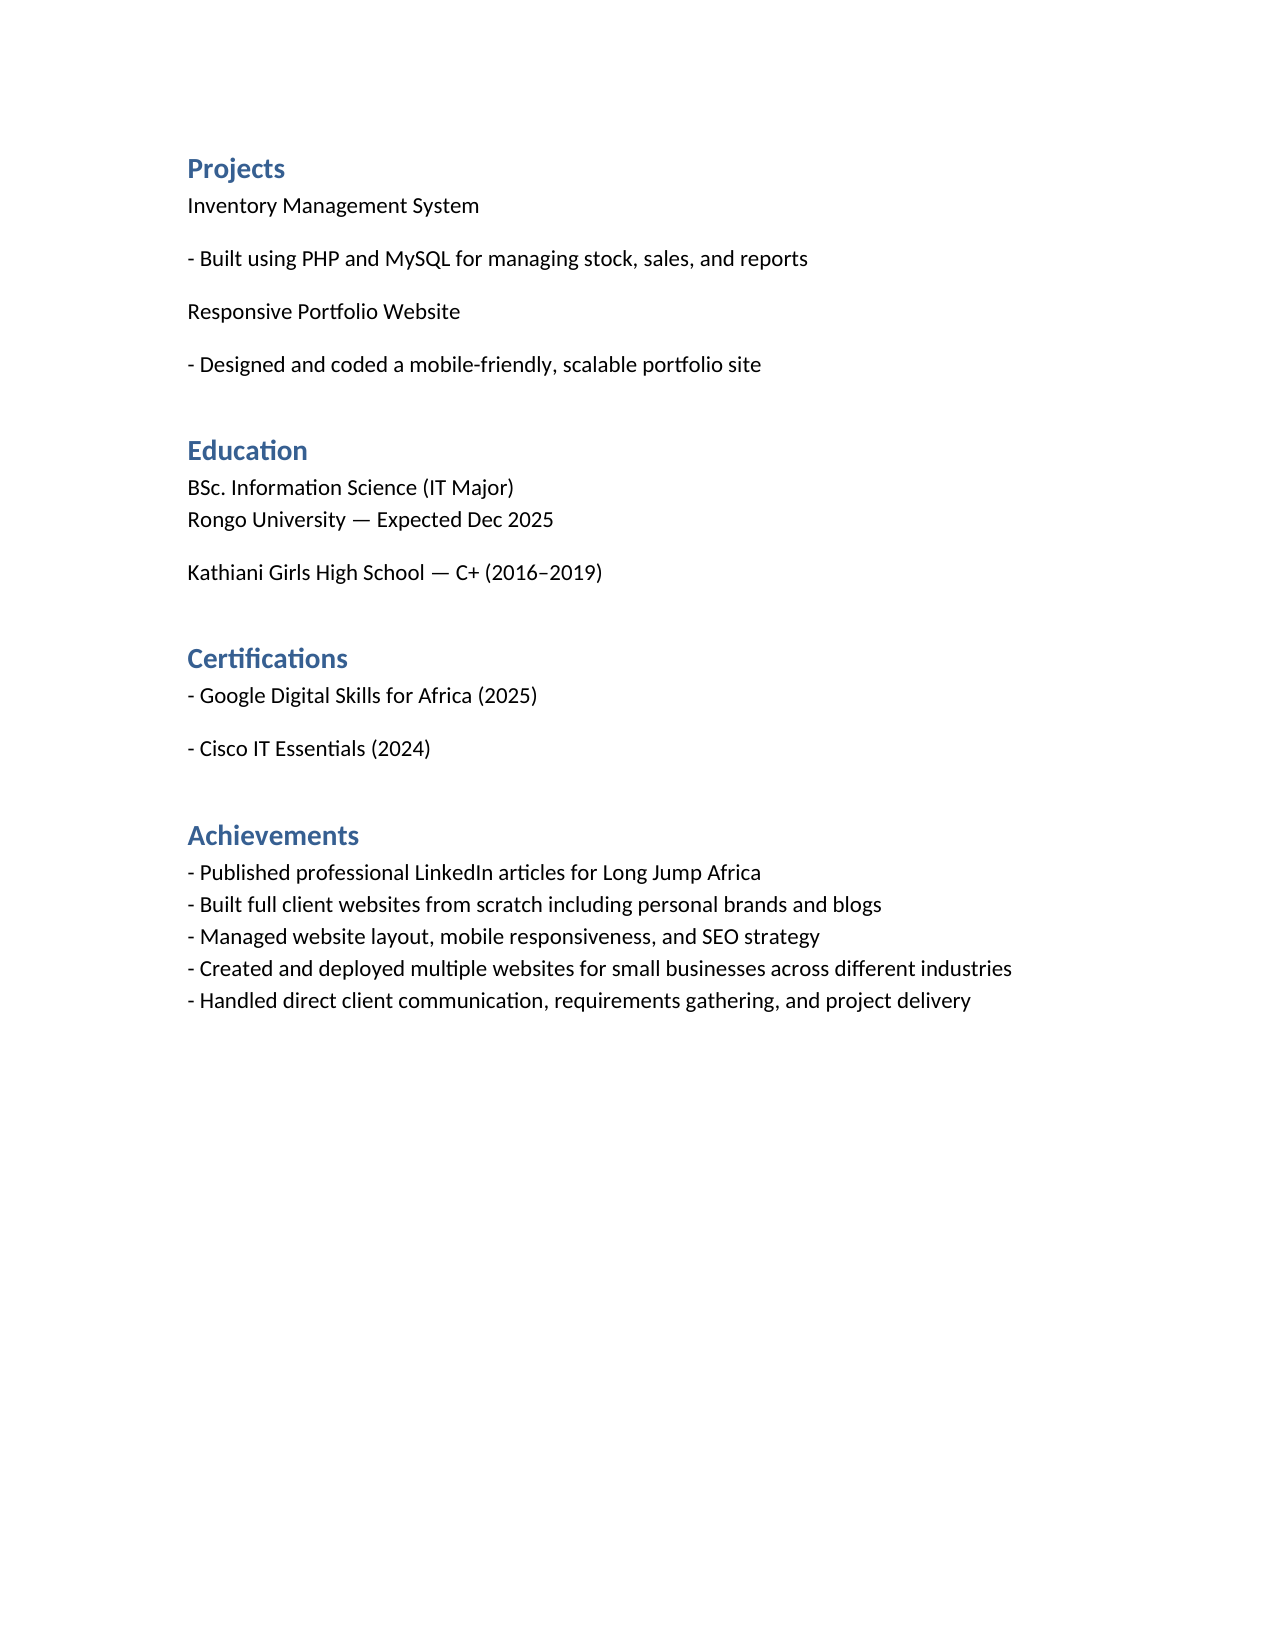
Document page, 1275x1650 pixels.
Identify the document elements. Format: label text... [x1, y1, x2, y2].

subtitle Projects [187, 150, 1087, 186]
subtitle Achievements [187, 817, 1087, 852]
text Kathiani Girls High School — C+ (2016–2019) [187, 558, 1087, 586]
text - Published professional LinkedIn articles for Long Jump Africa - Built full client websites from scratch including personal brands and blogs - Managed website layout, mobile responsiveness, and SEO strategy - Created and deployed multiple websites for small businesses across different industries - Handled direct client communication, requirements gathering, and project delivery [187, 858, 1087, 1014]
subtitle Education [187, 432, 1087, 468]
text - Built using PHP and MySQL for managing stock, sales, and reports [187, 244, 1087, 272]
text BSc. Information Science (IT Major) Rongo University — Expected Dec 2025 [187, 473, 1087, 533]
text Responsive Portfolio Website [187, 297, 1087, 325]
subtitle Certifications [187, 641, 1087, 676]
text - Google Digital Skills for Africa (2025) [187, 681, 1087, 709]
text - Cisco IT Essentials (2024) [187, 734, 1087, 762]
text - Designed and coded a mobile-friendly, scalable portfolio site [187, 350, 1087, 378]
text Inventory Management System [187, 191, 1087, 219]
